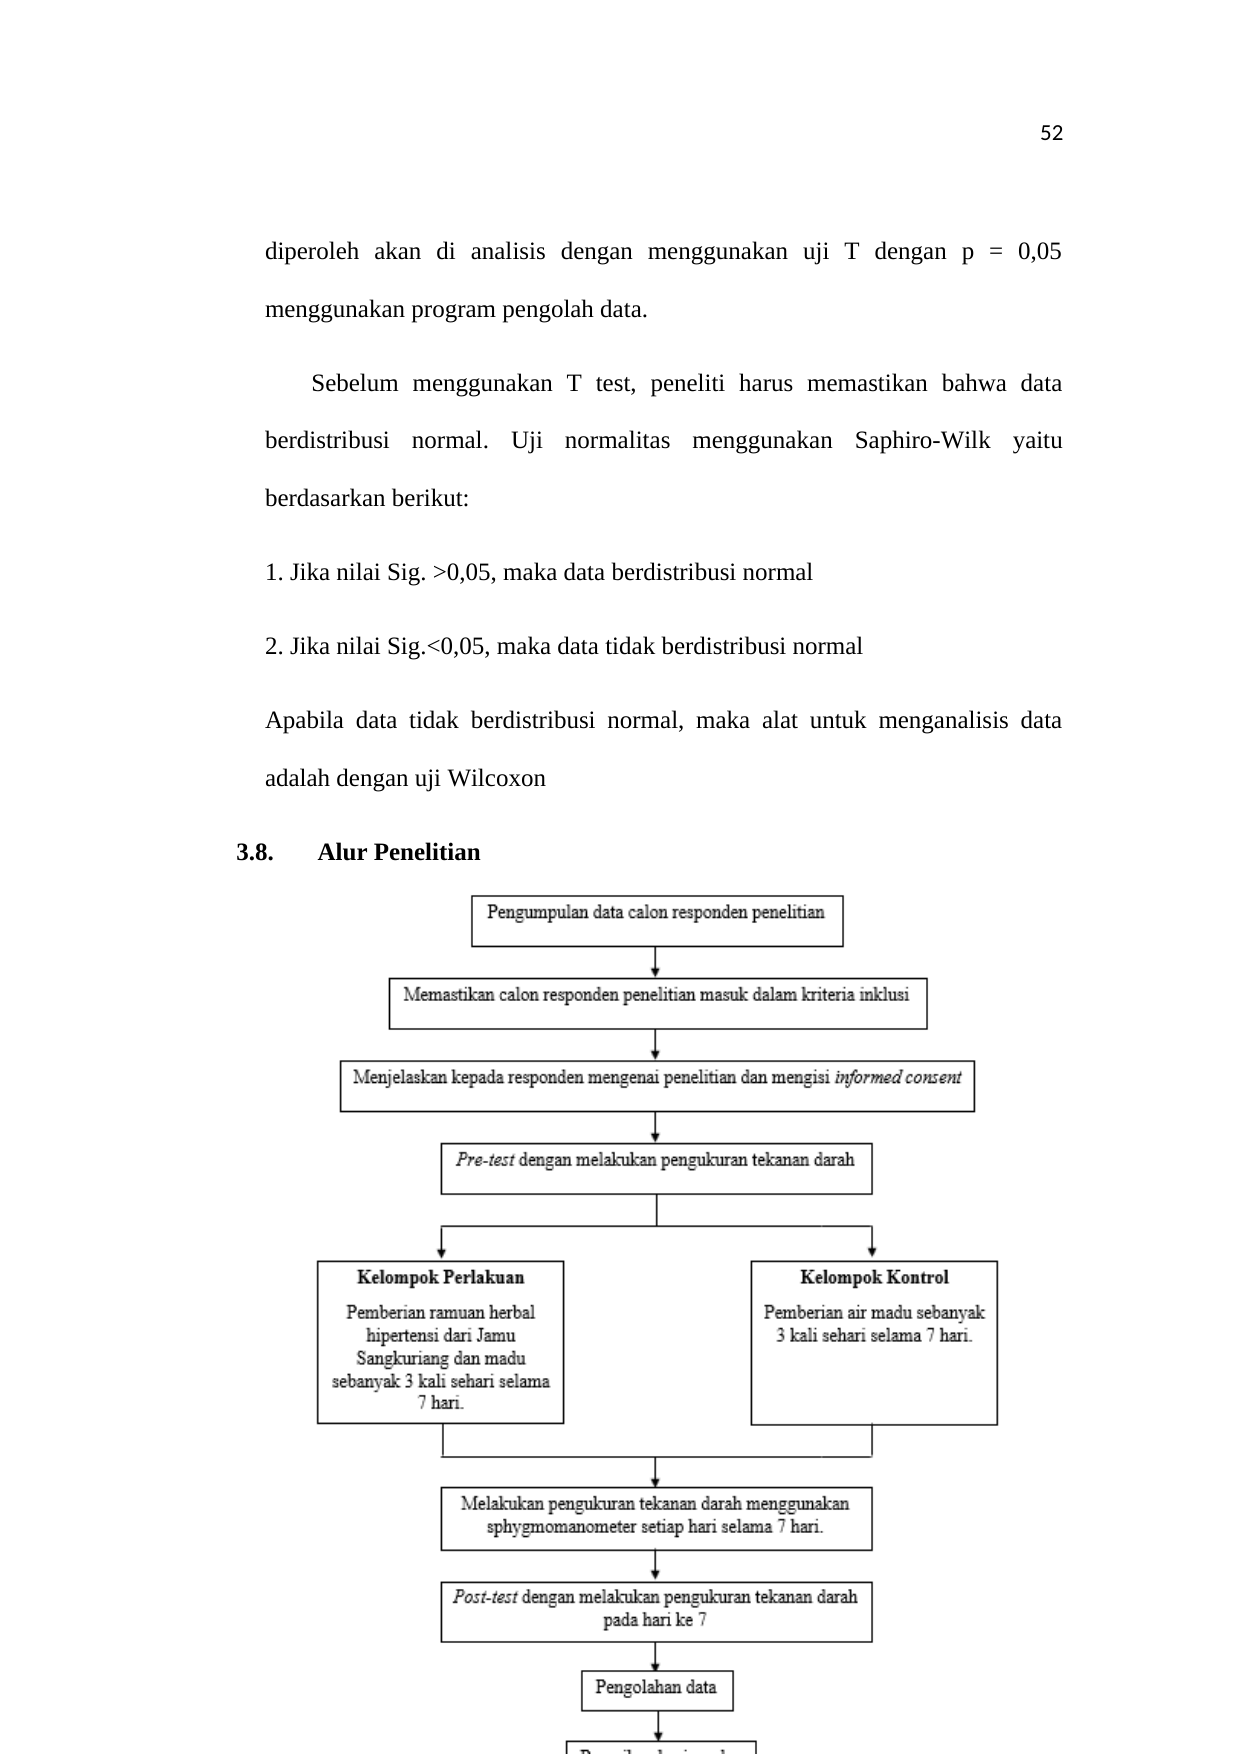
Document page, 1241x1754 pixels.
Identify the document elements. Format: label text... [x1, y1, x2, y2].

text Sebelum menggunakan T test, peneliti harus memastikan bahwa data berdistribusi normal. Uji normalitas menggunakan Saphiro-Wilk yaitu berdasarkan berikut: [265, 368, 1063, 512]
list Alur Penelitian [236, 837, 1063, 866]
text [265, 236, 1063, 322]
text Apabila data tidak berdistribusi normal, maka alat untuk menganalisis data adalah dengan uji Wilcoxon [265, 705, 1063, 792]
picture [275, 873, 1052, 1754]
text 2. Jika nilai Sig.<0,05, maka data tidak berdistribusi normal [265, 631, 1063, 660]
text 1. Jika nilai Sig. >0,05, maka data berdistribusi normal [265, 557, 1063, 586]
